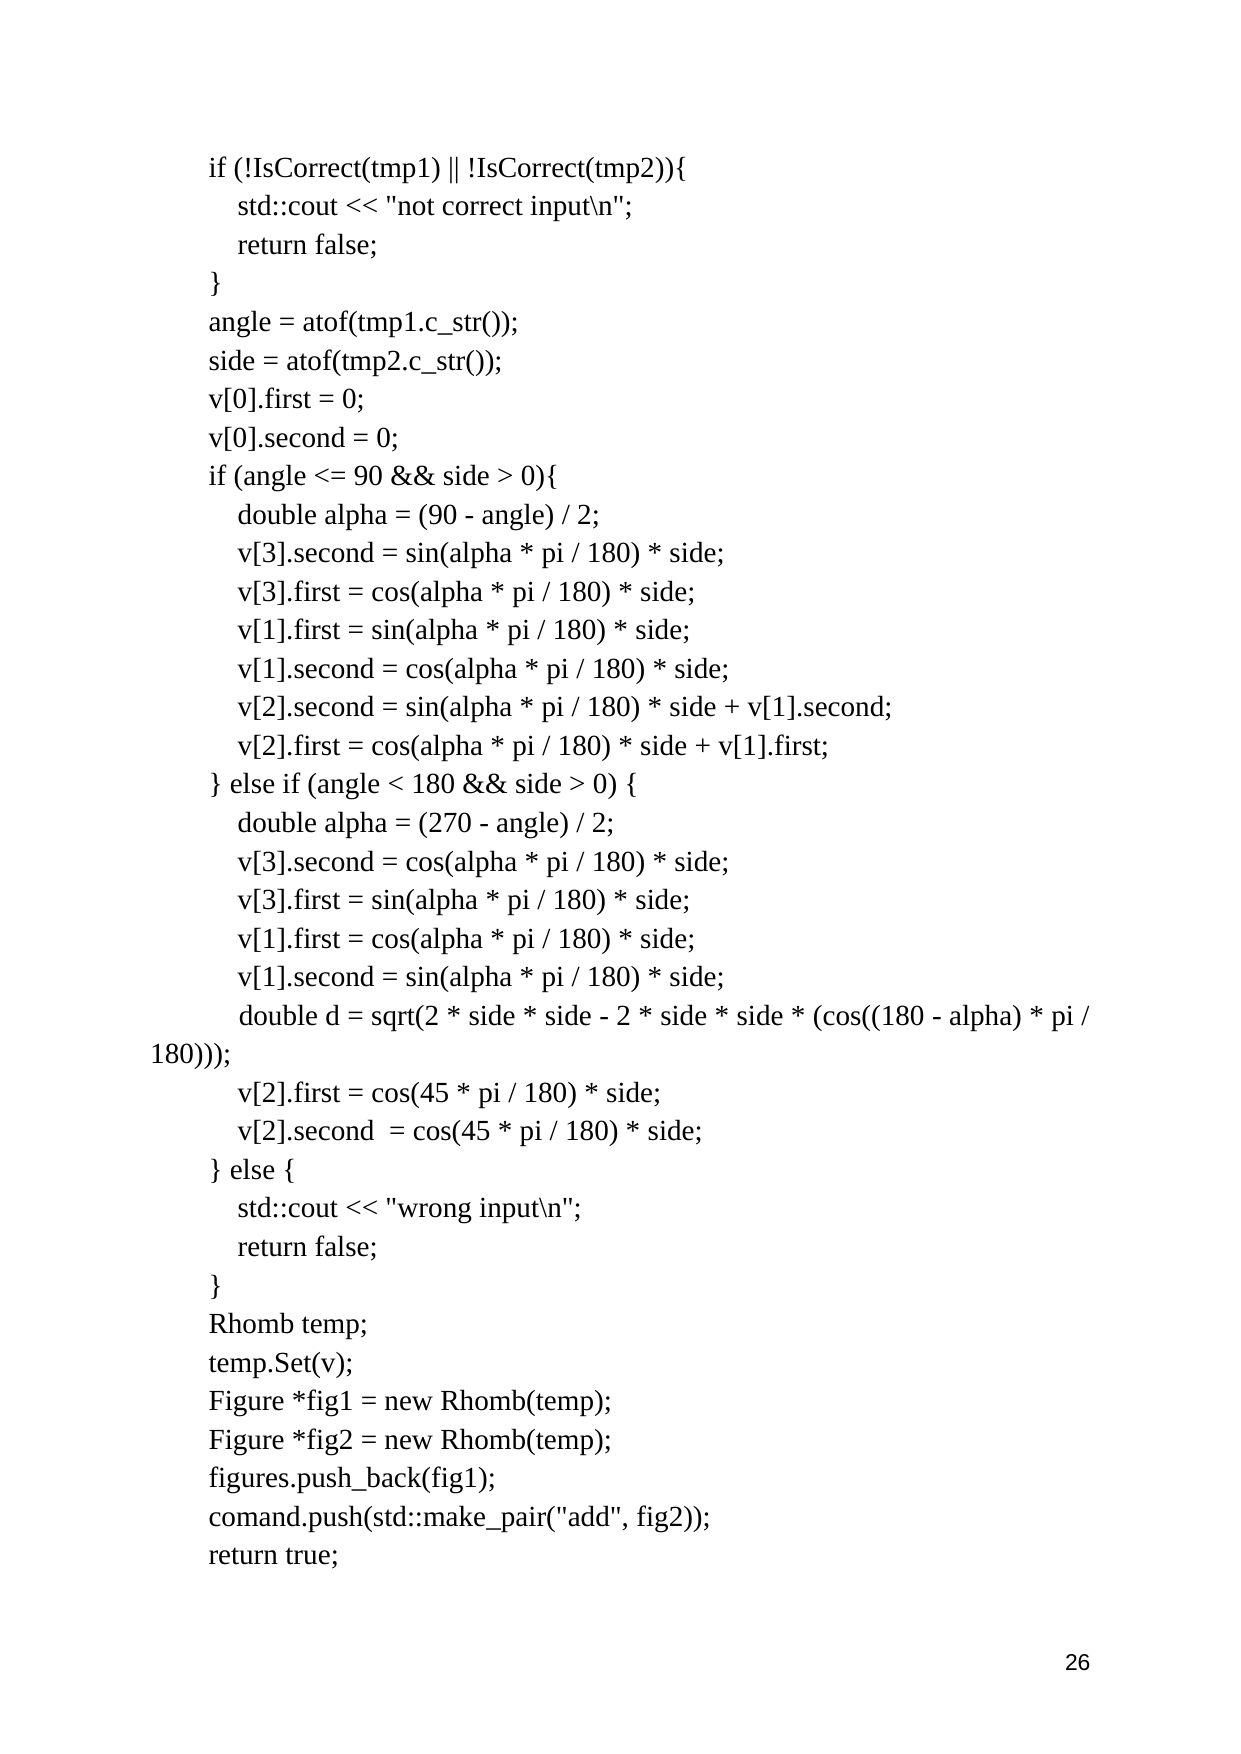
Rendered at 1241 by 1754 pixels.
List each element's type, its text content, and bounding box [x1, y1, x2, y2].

text angle = atof(tmp1.c_str()); [150, 304, 1090, 338]
text Rhomb temp; [150, 1306, 1090, 1340]
text v[1].second = cos(alpha * pi / 180) * side; [150, 651, 1090, 684]
text comand.push(std::make_pair("add", fig2)); [150, 1499, 1090, 1532]
text Figure *fig1 = new Rhomb(temp); [150, 1383, 1090, 1417]
text std::cout << "wrong input\n"; [150, 1191, 1090, 1224]
text v[3].second = sin(alpha * pi / 180) * side; [150, 535, 1090, 569]
text figures.push_back(fig1); [150, 1460, 1090, 1494]
text return false; [150, 1229, 1090, 1263]
text } else if (angle < 180 && side > 0) { [150, 767, 1090, 800]
text v[0].first = 0; [150, 381, 1090, 415]
text std::cout << "not correct input\n"; [150, 188, 1090, 222]
text v[1].first = cos(alpha * pi / 180) * side; [150, 921, 1090, 954]
text v[2].first = cos(45 * pi / 180) * side; [150, 1075, 1090, 1108]
text v[2].first = cos(alpha * pi / 180) * side + v[1].first; [150, 728, 1090, 762]
text return false; [150, 227, 1090, 261]
text temp.Set(v); [150, 1345, 1090, 1378]
text v[3].first = cos(alpha * pi / 180) * side; [150, 574, 1090, 607]
text Figure *fig2 = new Rhomb(temp); [150, 1422, 1090, 1455]
text v[2].second = sin(alpha * pi / 180) * side + v[1].second; [150, 689, 1090, 723]
text if (!IsCorrect(tmp1) || !IsCorrect(tmp2)){ [150, 150, 1090, 183]
text if (angle <= 90 && side > 0){ [150, 458, 1090, 492]
text double alpha = (90 - angle) / 2; [150, 497, 1090, 530]
text } else { [150, 1152, 1090, 1186]
text v[3].second = cos(alpha * pi / 180) * side; [150, 844, 1090, 877]
text v[0].second = 0; [150, 420, 1090, 453]
text double alpha = (270 - angle) / 2; [150, 805, 1090, 839]
text } [150, 1268, 1090, 1301]
text } [150, 266, 1090, 299]
text return true; [150, 1537, 1090, 1571]
text side = atof(tmp2.c_str()); [150, 343, 1090, 376]
text v[1].second = sin(alpha * pi / 180) * side; [150, 959, 1090, 993]
text double d = sqrt(2 * side * side - 2 * side * side * (cos((180 - alpha) * pi / 180))); [150, 998, 1090, 1070]
text v[1].first = sin(alpha * pi / 180) * side; [150, 612, 1090, 646]
text v[3].first = sin(alpha * pi / 180) * side; [150, 882, 1090, 916]
text v[2].second = cos(45 * pi / 180) * side; [150, 1113, 1090, 1147]
